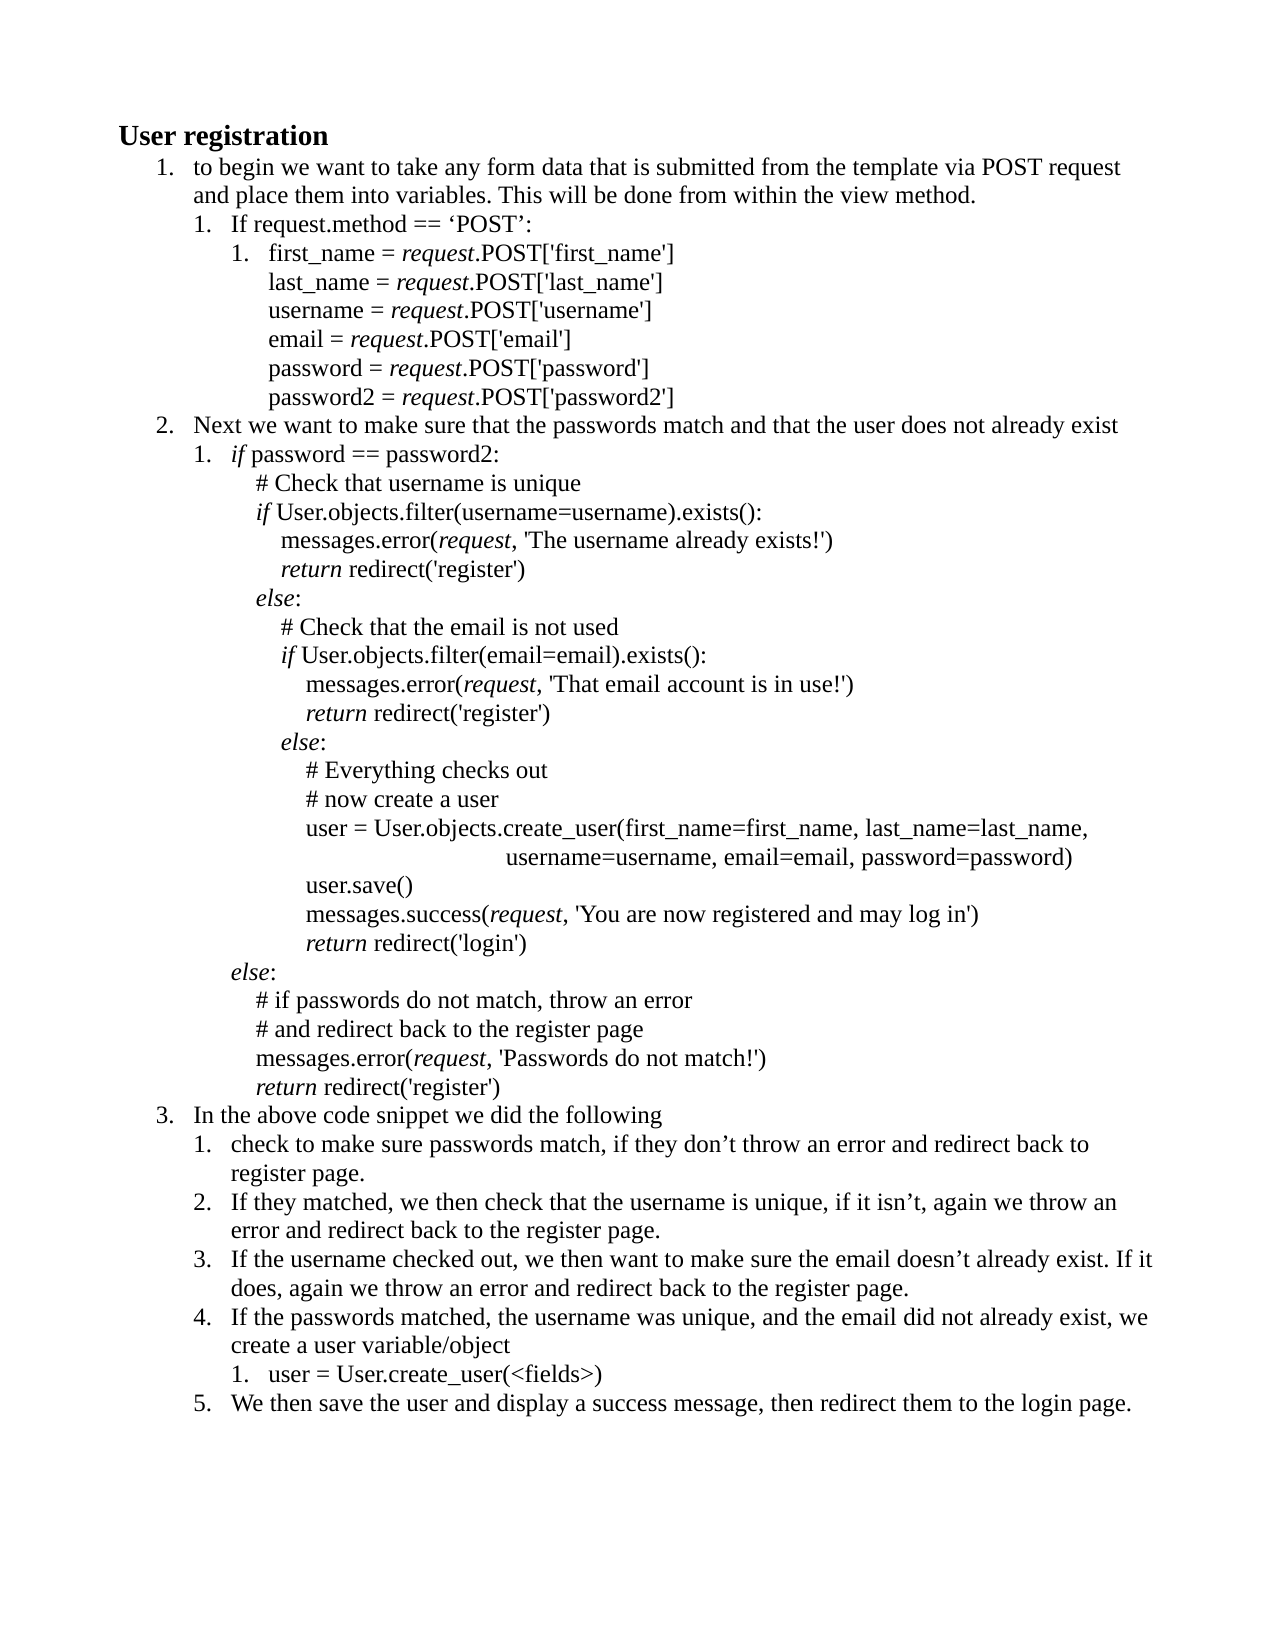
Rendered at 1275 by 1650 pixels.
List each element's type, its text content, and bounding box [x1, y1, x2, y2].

list If they matched, we then check that the username is unique, if it isn’t, again we throw an error and redirect back to the register page. [193, 1187, 1157, 1244]
list to begin we want to take any form data that is submitted from the template via POST request and place them into variables. This will be done from within the view method. [156, 152, 1157, 209]
list if password == password2: # Check that username is unique if User.objects.filter(username=username).exists(): messages.error(request, 'The username already exists!') return redirect('register') else: # Check that the email is not used if User.objects.filter(email=email).exists(): messages.error(request, 'That email account is in use!') return redirect('register') else: # Everything checks out # now create a user user = User.objects.create_user(first_name=first_name, last_name=last_name, username=username, email=email, password=password) user.save() messages.success(request, 'You are now registered and may log in') return redirect('login') else: # if passwords do not match, throw an error # and redirect back to the register page messages.error(request, 'Passwords do not match!') return redirect('register') [193, 439, 1157, 1100]
list check to make sure passwords match, if they don’t throw an error and redirect back to register page. [193, 1129, 1157, 1187]
list If the username checked out, we then want to make sure the email doesn’t already exist. If it does, again we throw an error and redirect back to the register page. [193, 1244, 1157, 1302]
list We then save the user and display a success message, then redirect them to the login page. [193, 1388, 1157, 1417]
list If request.method == ‘POST’: [193, 209, 1157, 238]
list In the above code snippet we did the following [156, 1100, 1157, 1129]
list Next we want to make sure that the passwords match and that the user does not already exist [156, 410, 1157, 439]
list user = User.create_user(<fields>) [231, 1359, 1157, 1388]
list If the passwords matched, the username was unique, and the email did not already exist, we create a user variable/object [193, 1302, 1157, 1359]
text User registration [118, 118, 1157, 152]
list first_name = request.POST['first_name'] last_name = request.POST['last_name'] username = request.POST['username'] email = request.POST['email'] password = request.POST['password'] password2 = request.POST['password2'] [231, 238, 1157, 410]
